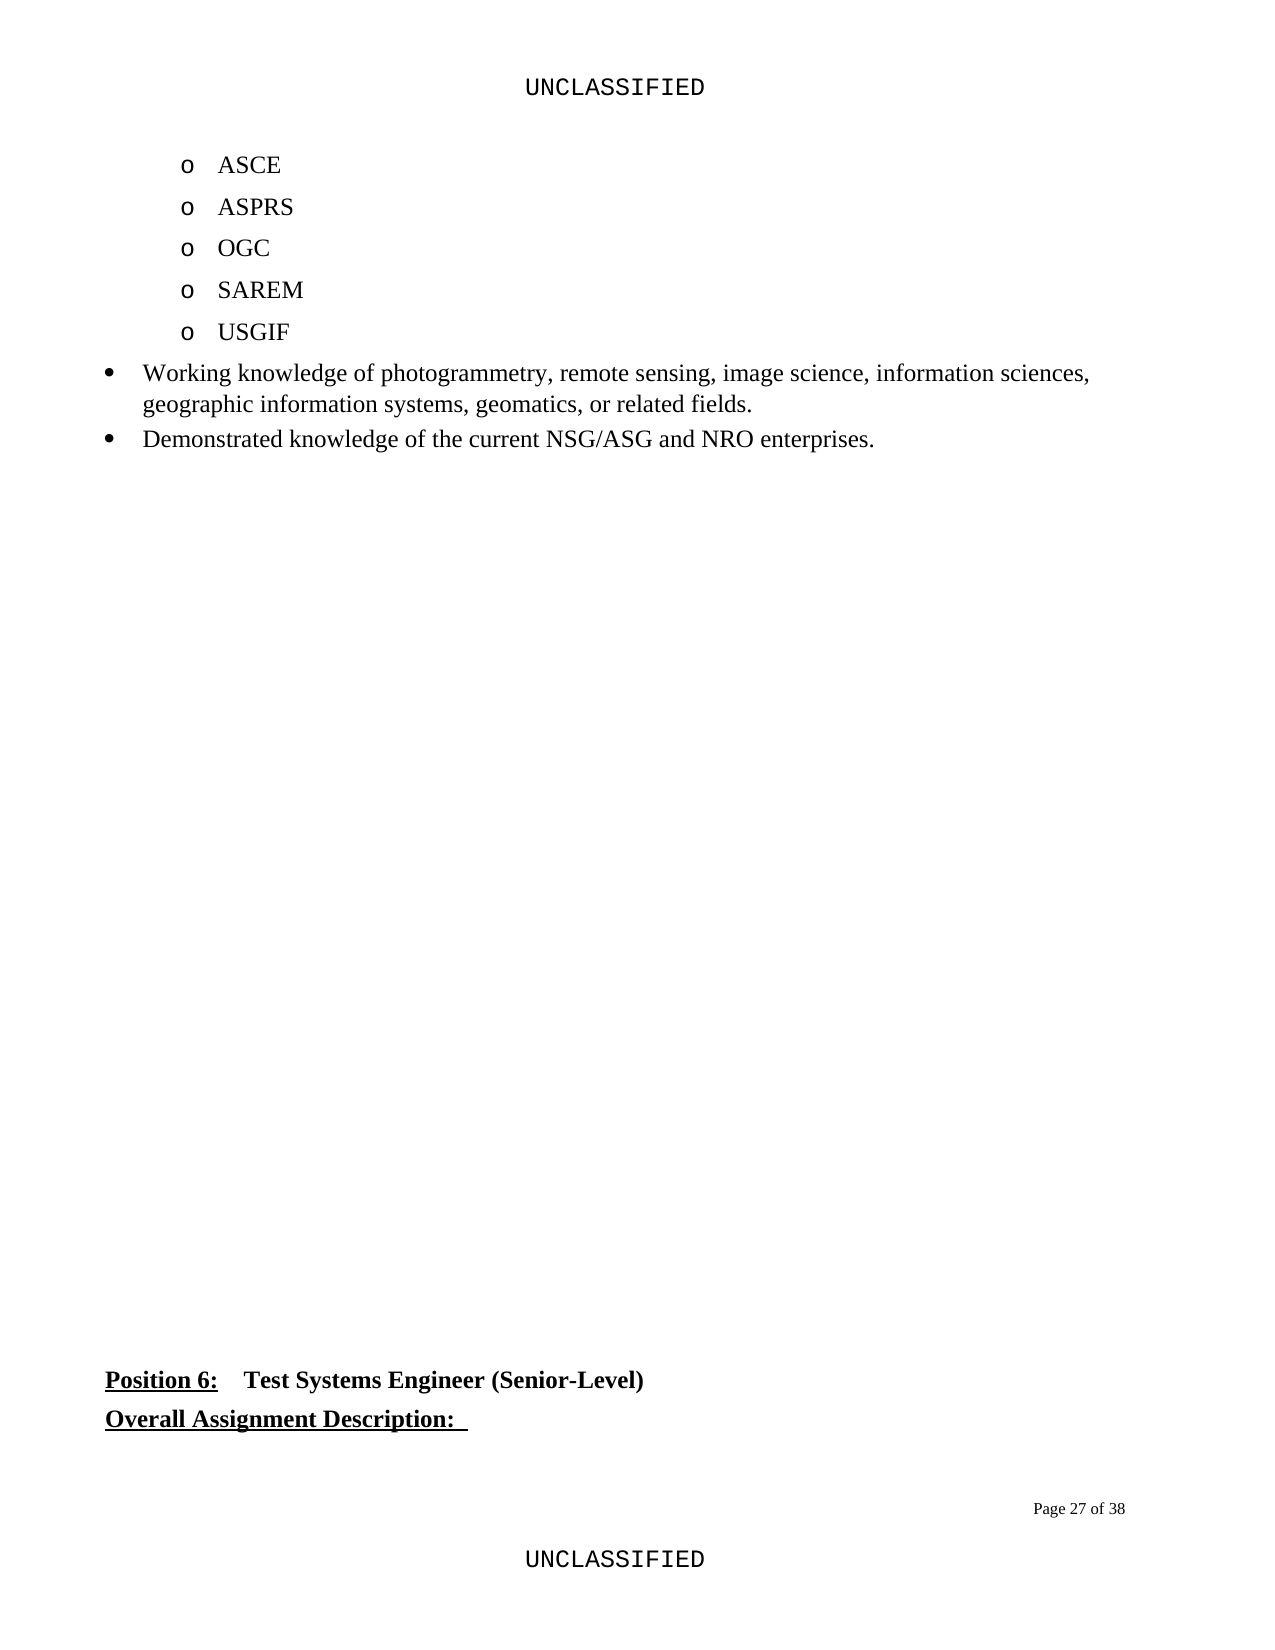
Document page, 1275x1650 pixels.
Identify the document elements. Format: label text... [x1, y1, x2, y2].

list Working knowledge of photogrammetry, remote sensing, image science, information sciences, geographic information systems, geomatics, or related fields. [105, 358, 1125, 418]
list Demonstrated knowledge of the current NSG/ASG and NRO enterprises. [105, 424, 1125, 453]
list SAREM [180, 275, 1125, 306]
text Overall Assignment Description: [105, 1404, 1125, 1433]
list OGC [180, 233, 1125, 264]
list USGIF [180, 317, 1125, 347]
text Position 6: Test Systems Engineer (Senior-Level) [105, 1365, 1125, 1394]
list ASPRS [180, 192, 1125, 222]
list ASCE [180, 150, 1125, 181]
